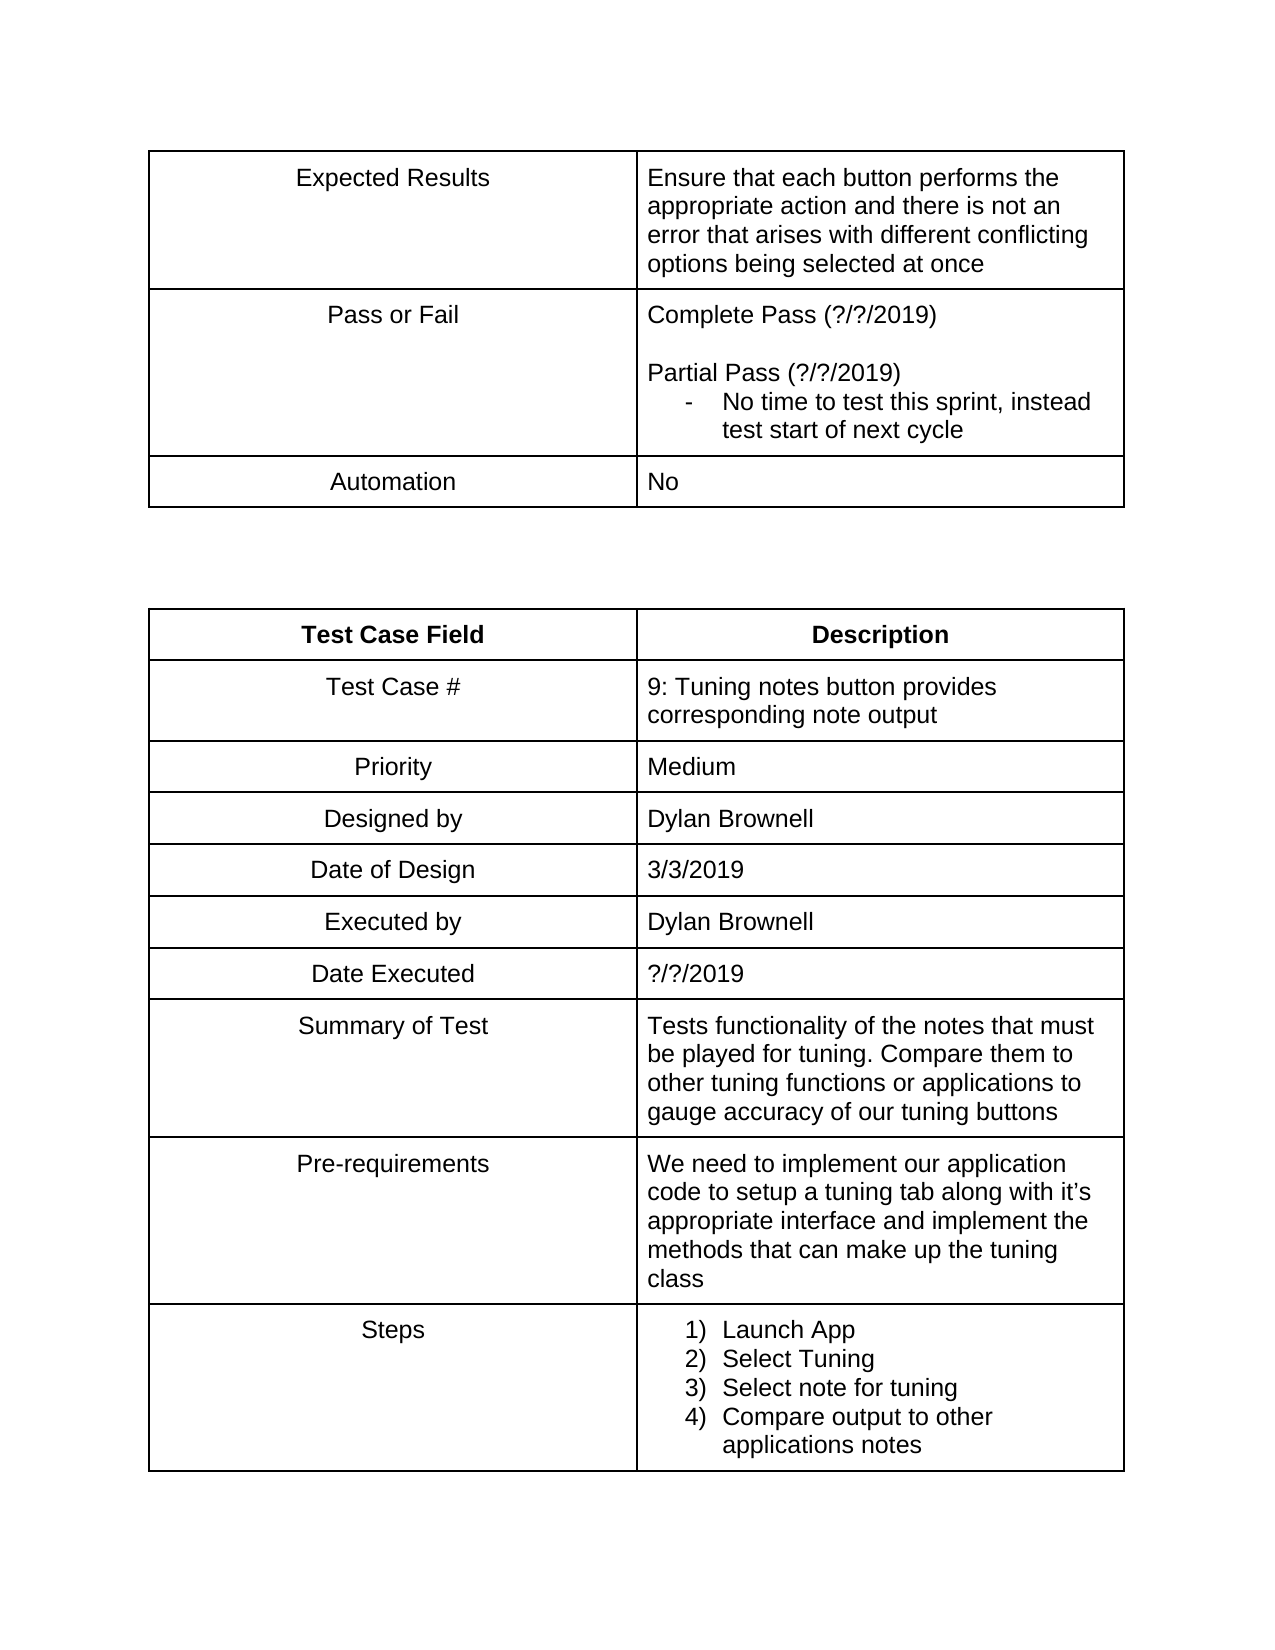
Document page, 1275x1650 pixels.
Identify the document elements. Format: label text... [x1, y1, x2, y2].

table_cell Test Case # [150, 661, 636, 739]
table_cell 3/3/2019 [638, 845, 1123, 894]
table_cell Automation [150, 457, 636, 506]
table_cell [638, 1305, 1123, 1469]
table_cell Pass or Fail [150, 290, 636, 454]
table_cell No [638, 457, 1123, 506]
table_cell Executed by [150, 897, 636, 947]
table_cell ?/?/2019 [638, 949, 1123, 998]
table_cell Summary of Test [150, 1000, 636, 1136]
table_cell We need to implement our application code to setup a tuning tab along with it’s appropriate interface and implement the methods that can make up the tuning class [638, 1138, 1123, 1303]
table_cell Medium [638, 742, 1123, 791]
table_cell Tests functionality of the notes that must be played for tuning. Compare them to other tuning functions or applications to gauge accuracy of our tuning buttons [638, 1000, 1123, 1136]
table_cell Expected Results [150, 152, 636, 288]
table_cell Ensure that each button performs the appropriate action and there is not an error that arises with different conflicting options being selected at once [638, 152, 1123, 288]
table_cell Pre-requirements [150, 1138, 636, 1303]
table_cell Designed by [150, 793, 636, 843]
table_cell Date of Design [150, 845, 636, 894]
table_cell Priority [150, 742, 636, 791]
table_cell Steps [150, 1305, 636, 1469]
table_cell Dylan Brownell [638, 793, 1123, 843]
table_cell Dylan Brownell [638, 897, 1123, 947]
table_header Description [638, 610, 1123, 659]
table_cell Date Executed [150, 949, 636, 998]
table_header Test Case Field [150, 610, 636, 659]
table_cell 9: Tuning notes button provides corresponding note output [638, 661, 1123, 739]
table_cell Complete Pass (?/?/2019) Partial Pass (?/?/2019) No time to test this sprint, instead test start of next cycle [638, 290, 1123, 454]
